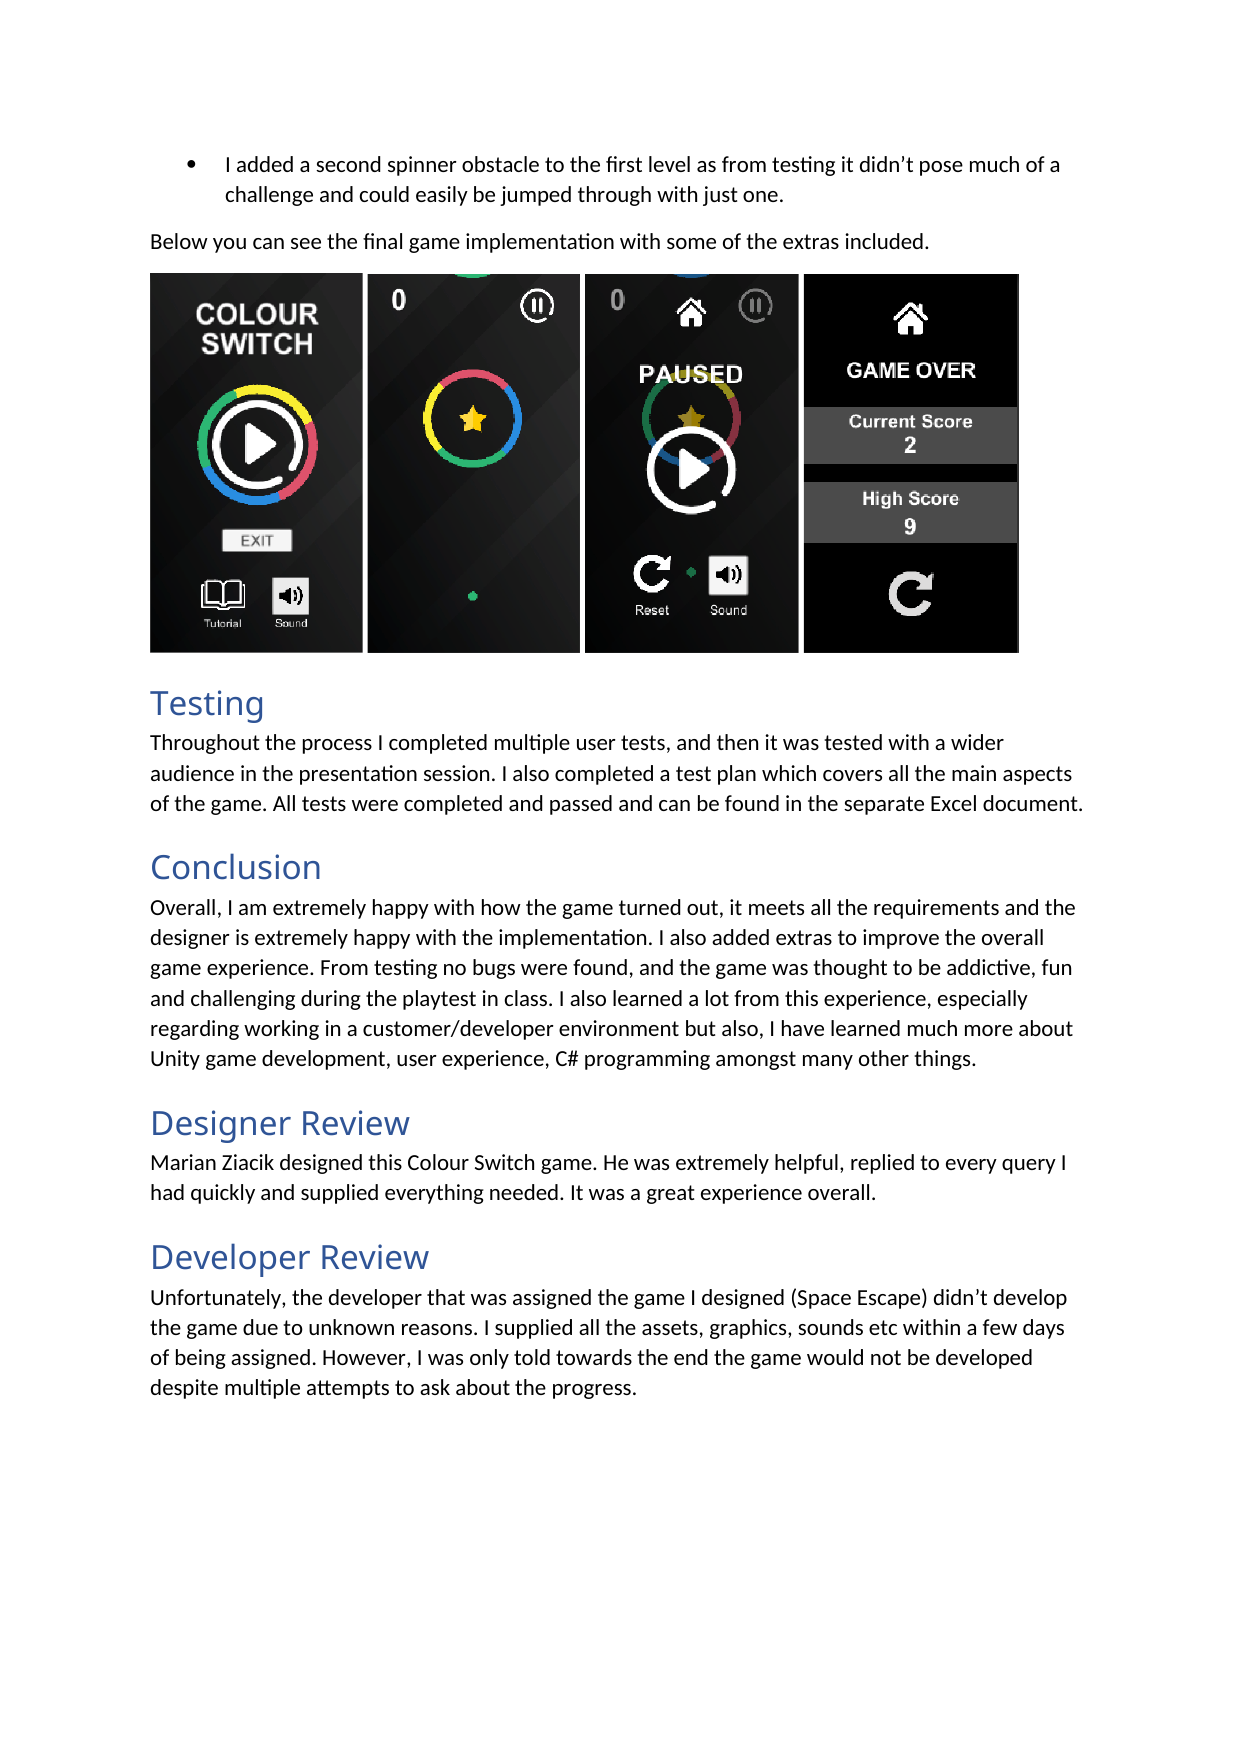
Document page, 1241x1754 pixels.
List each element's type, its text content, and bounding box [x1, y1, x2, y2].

picture [803, 274, 1019, 653]
subtitle Conclusion [150, 844, 1090, 889]
subtitle Designer Review [150, 1099, 1090, 1145]
text Below you can see the final game implementation with some of the extras included. [150, 227, 1090, 255]
picture [585, 274, 799, 653]
subtitle Developer Review [150, 1234, 1090, 1279]
text Throughout the process I completed multiple user tests, and then it was tested with a wider audience in the presentation session. I also completed a test plan which covers all the main aspects of the game. All tests were completed and passed and can be found in the separate Excel document. [150, 728, 1090, 817]
text Unfortunately, the developer that was assigned the game I designed (Space Escape) didn’t develop the game due to unknown reasons. I supplied all the assets, graphics, sounds etc within a few days of being assigned. However, I was only told towards the end the game would not be developed despite multiple attempts to ask about the progress. [150, 1283, 1090, 1401]
list I added a second spinner obstacle to the first level as from testing it didn’t pose much of a challenge and could easily be jumped through with just one. [187, 150, 1090, 208]
text Marian Ziacik designed this Colour Switch game. He was extremely helpful, replied to every query I had quickly and supplied everything needed. It was a great experience overall. [150, 1148, 1090, 1206]
text Overall, I am extremely happy with how the game turned out, it meets all the requirements and the designer is extremely happy with the implementation. I also added extras to improve the overall game experience. From testing no bugs were found, and the game was thought to be addictive, fun and challenging during the playtest in class. I also learned a lot from this experience, especially regarding working in a customer/developer environment but also, I have learned much more about Unity game development, user experience, C# programming amongst many other things. [150, 893, 1090, 1072]
picture [367, 274, 580, 653]
picture [150, 273, 363, 653]
subtitle Testing [150, 679, 1090, 725]
